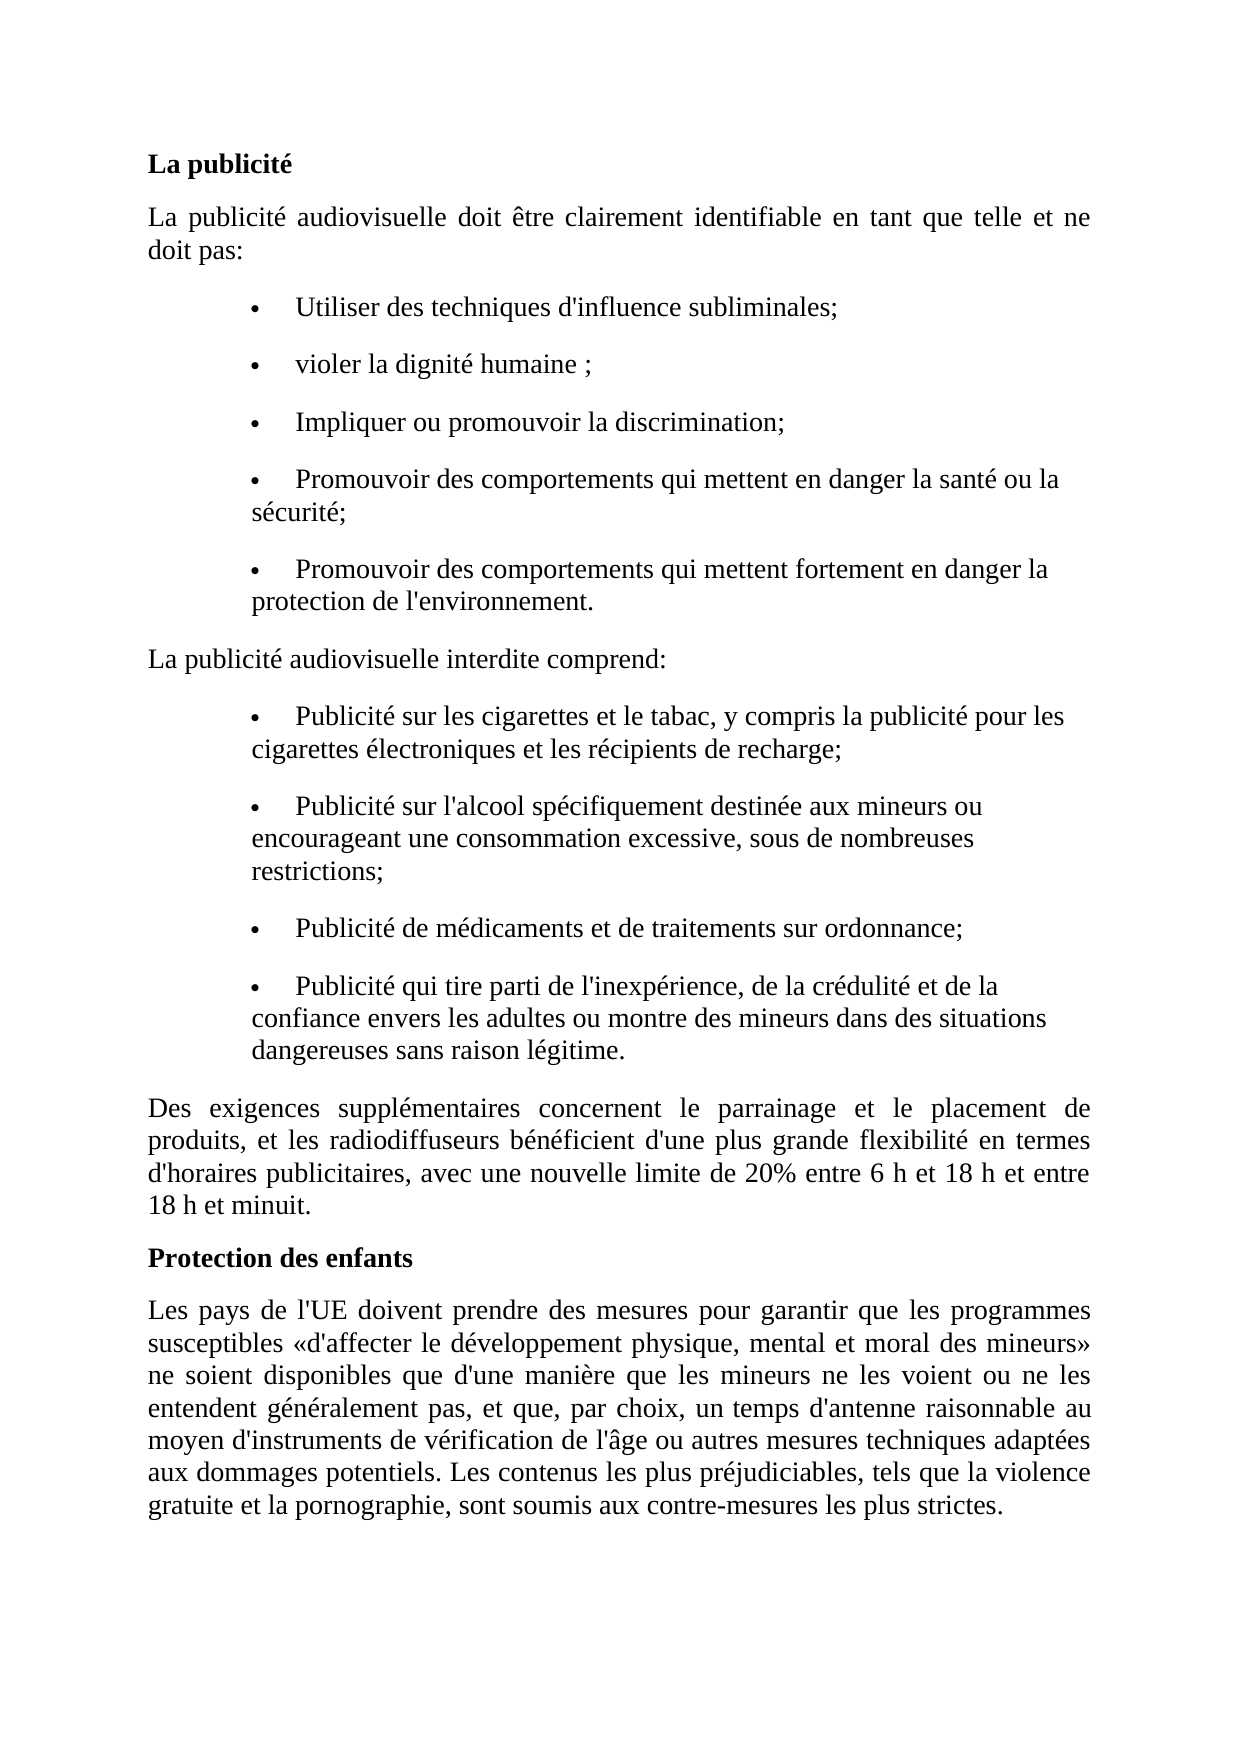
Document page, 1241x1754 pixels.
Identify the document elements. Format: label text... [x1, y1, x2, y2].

text Des exigences supplémentaires concernent le parrainage et le placement de produits, et les radiodiffuseurs bénéficient d'une plus grande flexibilité en termes d'horaires publicitaires, avec une nouvelle limite de 20% entre 6 h et 18 h et entre 18 h et minuit. [148, 1091, 1093, 1220]
list Utiliser des techniques d'influence subliminales; [251, 290, 1093, 322]
list Impliquer ou promouvoir la discrimination; [251, 405, 1093, 437]
list Publicité sur l'alcool spécifiquement destinée aux mineurs ou encourageant une consommation excessive, sous de nombreuses restrictions; [251, 789, 1093, 886]
list Promouvoir des comportements qui mettent en danger la santé ou la sécurité; [251, 462, 1093, 527]
text Les pays de l'UE doivent prendre des mesures pour garantir que les programmes susceptibles «d'affecter le développement physique, mental et moral des mineurs» ne soient disponibles que d'une manière que les mineurs ne les voient ou ne les entendent généralement pas, et que, par choix, un temps d'antenne raisonnable au moyen d'instruments de vérification de l'âge ou autres mesures techniques adaptées aux dommages potentiels. Les contenus les plus préjudiciables, tels que la violence gratuite et la pornographie, sont soumis aux contre-mesures les plus strictes. [148, 1293, 1093, 1520]
text Protection des enfants [148, 1241, 1093, 1273]
text La publicité audiovisuelle interdite comprend: [148, 642, 1093, 674]
list Publicité qui tire parti de l'inexpérience, de la crédulité et de la confiance envers les adultes ou montre des mineurs dans des situations dangereuses sans raison légitime. [251, 969, 1093, 1066]
list Publicité de médicaments et de traitements sur ordonnance; [251, 911, 1093, 944]
list Promouvoir des comportements qui mettent fortement en danger la protection de l'environnement. [251, 552, 1093, 617]
list violer la dignité humaine ; [251, 347, 1093, 380]
list Publicité sur les cigarettes et le tabac, y compris la publicité pour les cigarettes électroniques et les récipients de recharge; [251, 699, 1093, 764]
text La publicité audiovisuelle doit être clairement identifiable en tant que telle et ne doit pas: [148, 200, 1093, 265]
text La publicité [148, 148, 1093, 180]
